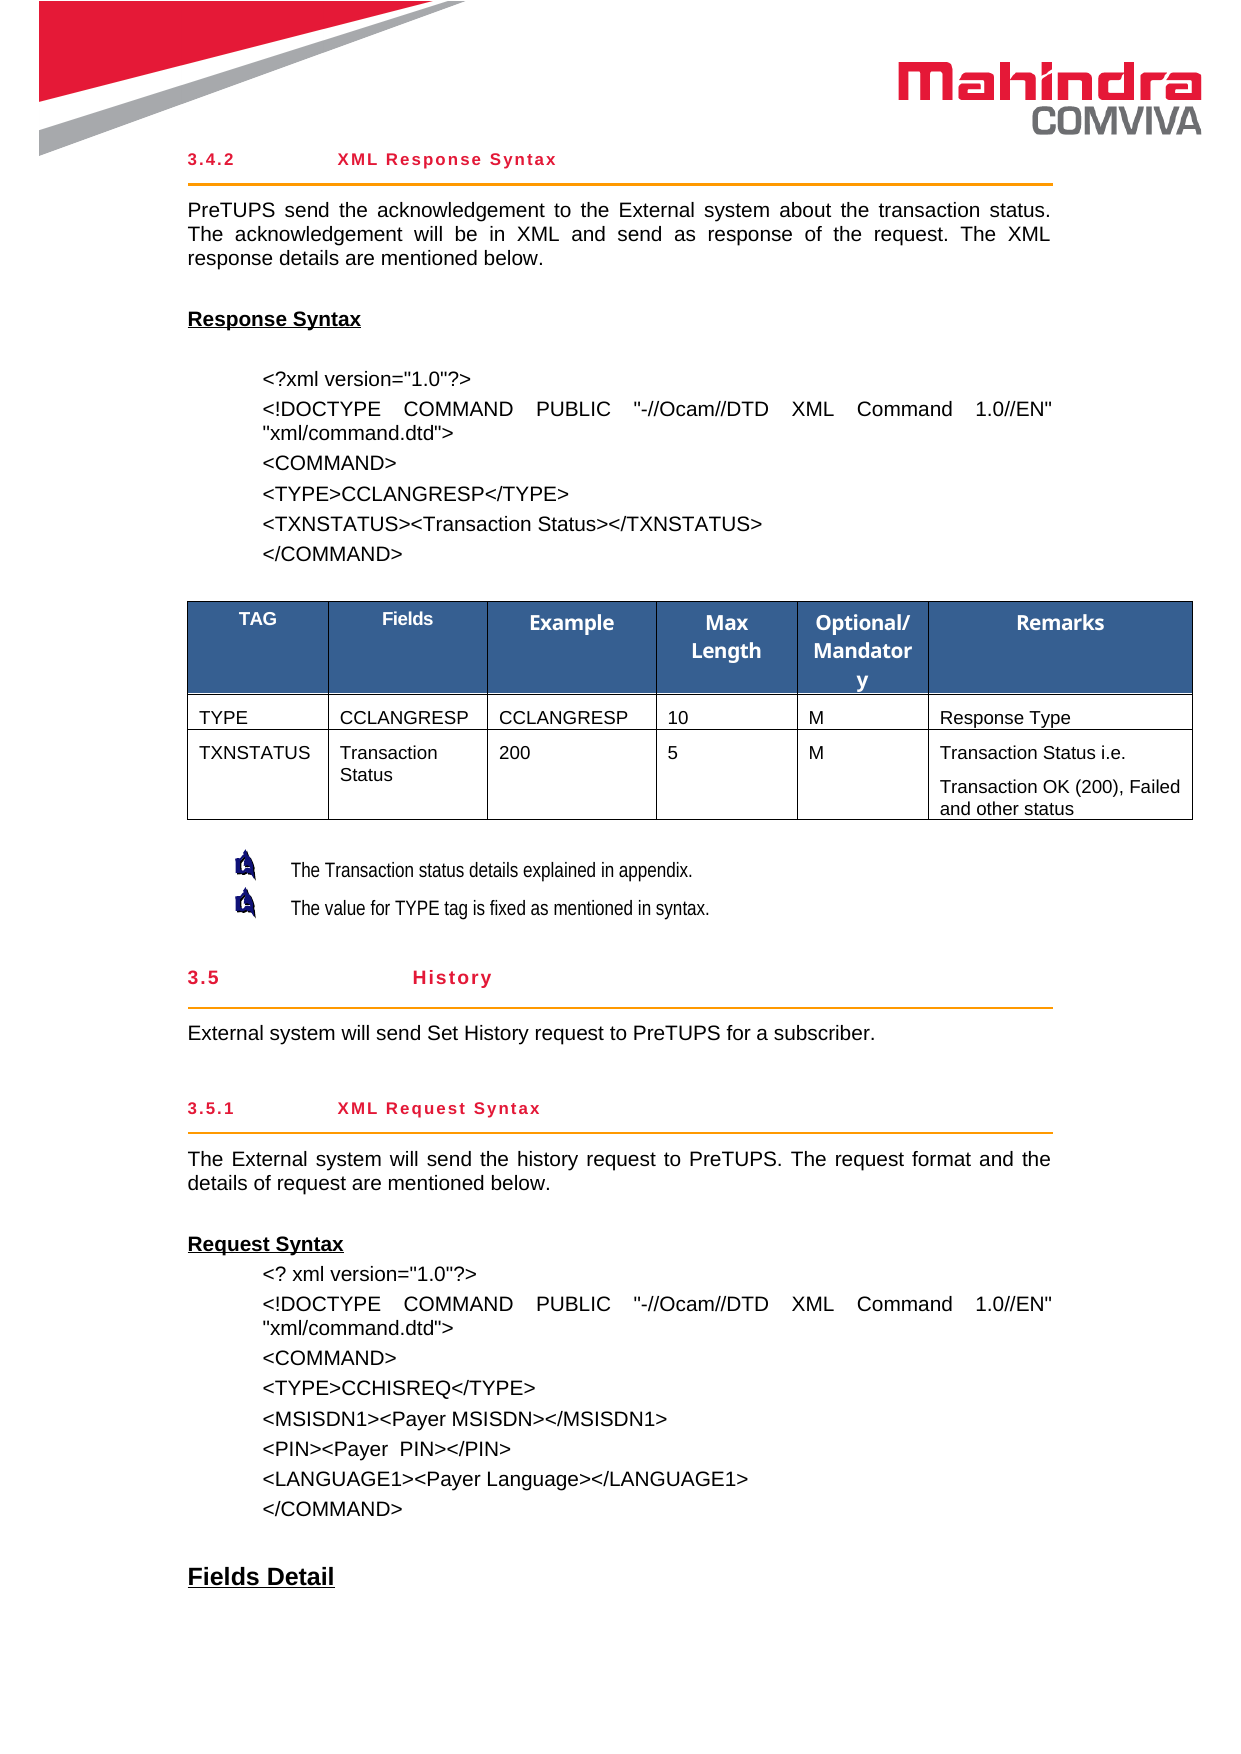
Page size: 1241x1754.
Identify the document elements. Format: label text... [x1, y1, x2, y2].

table_cell TYPE [188, 695, 328, 728]
picture [898, 62, 1202, 135]
text <LANGUAGE1><Payer Language></LANGUAGE1> [262, 1467, 1053, 1491]
subtitle The value for TYPE tag is fixed as mentioned in syntax. [234, 887, 1053, 925]
table_cell M [798, 730, 928, 819]
table_cell M [798, 695, 928, 728]
table_cell 10 [657, 695, 797, 728]
table_cell Transaction Status [329, 730, 487, 819]
text PreTUPS send the acknowledgement to the External system about the transaction status. The acknowledgement will be in XML and send as response of the request. The XML response details are mentioned below. [187, 198, 1053, 270]
table_header Optional/Mandatory [798, 602, 928, 693]
table_cell CCLANGRESP [488, 695, 656, 728]
text <TXNSTATUS><Transaction Status></TXNSTATUS> [262, 512, 1053, 536]
picture [39, 1, 466, 156]
text <? xml version="1.0"?> [262, 1262, 1053, 1286]
text <!DOCTYPE COMMAND PUBLIC "-//Ocam//DTD XML Command 1.0//EN" "xml/command.dtd"> [262, 397, 1053, 445]
table_header TAG [188, 602, 328, 693]
text </COMMAND> [262, 542, 1053, 566]
subtitle History [187, 966, 1053, 1009]
table_cell 200 [488, 730, 656, 819]
text </COMMAND> [262, 1497, 1053, 1521]
text External system will send Set History request to PreTUPS for a subscriber. [187, 1021, 1053, 1045]
text <TYPE>CCLANGRESP</TYPE> [262, 481, 1053, 505]
table_cell Response Type [929, 695, 1192, 728]
table_header Max Length [657, 602, 797, 693]
text <!DOCTYPE COMMAND PUBLIC "-//Ocam//DTD XML Command 1.0//EN" "xml/command.dtd"> [262, 1292, 1053, 1340]
table_header Example [488, 602, 656, 693]
text <MSISDN1><Payer MSISDN></MSISDN1> [262, 1406, 1053, 1430]
text <PIN><Payer PIN></PIN> [262, 1437, 1053, 1461]
text The External system will send the history request to PreTUPS. The request format and the details of request are mentioned below. [187, 1147, 1053, 1195]
subtitle XML Request Syntax [187, 1099, 1053, 1134]
text <TYPE>CCHISREQ</TYPE> [262, 1376, 1053, 1400]
text Request Syntax [187, 1231, 1053, 1255]
text Fields Detail [187, 1562, 1053, 1591]
table_cell Transaction Status i.e. Transaction OK (200), Failed and other status [929, 730, 1192, 819]
subtitle XML Response Syntax [187, 150, 1053, 186]
table_cell TXNSTATUS [188, 730, 328, 819]
text Response Syntax [187, 306, 1053, 330]
text <COMMAND> [262, 451, 1053, 475]
text <?xml version="1.0"?> [262, 367, 1053, 391]
subtitle The Transaction status details explained in appendix. [234, 849, 1053, 887]
table_cell 5 [657, 730, 797, 819]
table_header Fields [329, 602, 487, 693]
text <COMMAND> [262, 1346, 1053, 1370]
table_header Remarks [929, 602, 1192, 693]
table_cell CCLANGRESP [329, 695, 487, 728]
